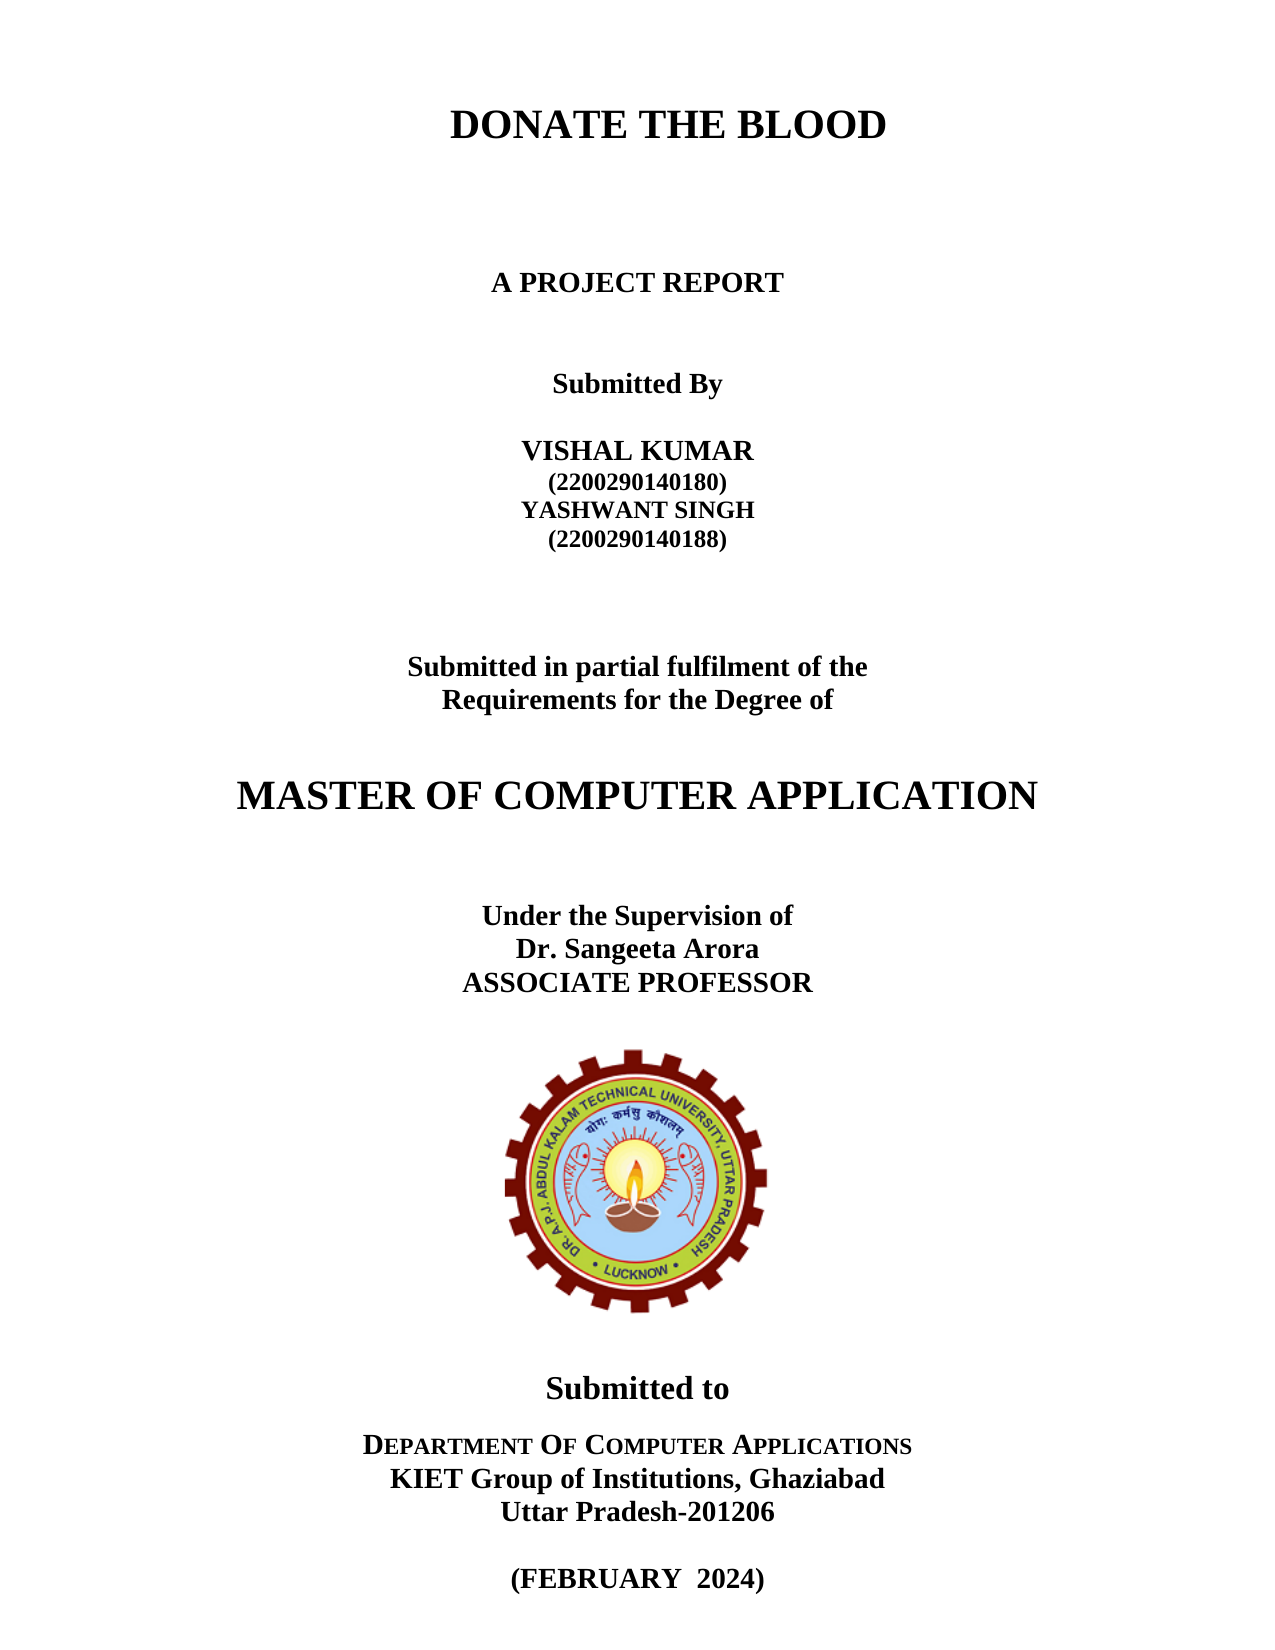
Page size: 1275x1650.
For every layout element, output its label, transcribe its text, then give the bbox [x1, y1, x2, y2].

text VISHAL KUMAR [150, 433, 1125, 467]
text (FEBRUARY 2024) [150, 1562, 1125, 1595]
text (2200290140180) [150, 467, 1125, 495]
text Submitted in partial fulfilment of the [150, 649, 1125, 682]
text Requirements for the Degree of [150, 682, 1125, 716]
text (2200290140188) [150, 524, 1125, 553]
picture [504, 1048, 771, 1314]
text A PROJECT REPORT [150, 265, 1125, 299]
text Uttar Pradesh-201206 [150, 1494, 1125, 1528]
text Submitted to [150, 1368, 1125, 1407]
subtitle Dr. Sangeeta Arora [150, 932, 1125, 965]
subtitle ASSOCIATE PROFESSOR [150, 965, 1125, 999]
text Under the Supervision of [150, 898, 1125, 932]
title DONATE THE BLOOD [450, 100, 898, 148]
text Department Of Computer Applications [150, 1427, 1125, 1461]
text YASHWANT SINGH [150, 495, 1125, 524]
text Submitted By [150, 366, 1125, 399]
text KIET Group of Institutions, Ghaziabad [150, 1461, 1125, 1494]
text MASTER OF COMPUTER APPLICATION [150, 770, 1125, 818]
